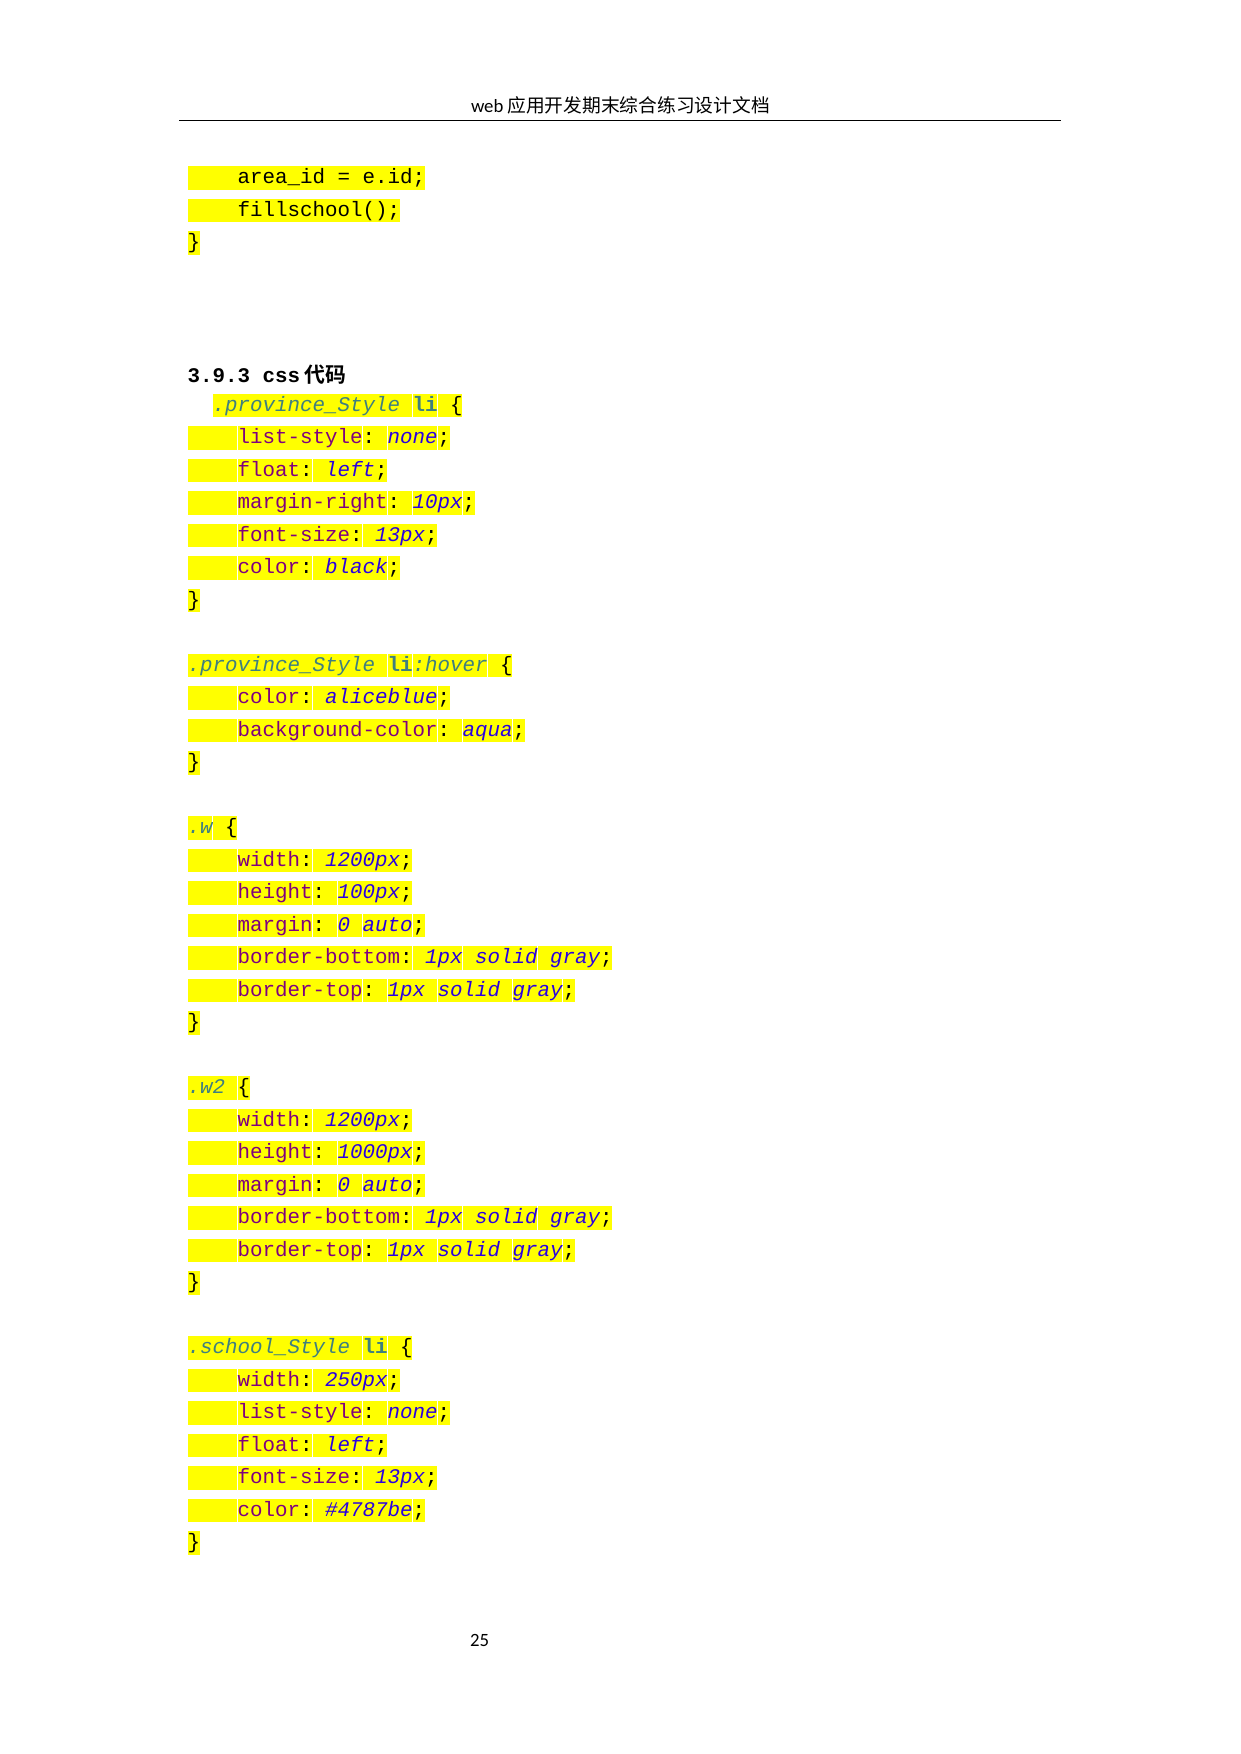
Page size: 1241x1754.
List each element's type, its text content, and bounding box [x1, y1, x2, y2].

text .school_Style li { [187, 1332, 1053, 1364]
text border-top: 1px solid gray; [187, 1234, 1053, 1267]
text background-color: aqua; [187, 714, 1053, 747]
text border-bottom: 1px solid gray; [187, 942, 1053, 974]
text width: 1200px; [187, 844, 1053, 877]
text } [187, 584, 1053, 617]
text list-style: none; [187, 1397, 1053, 1429]
text width: 250px; [187, 1364, 1053, 1397]
text .w { [187, 812, 1053, 844]
text margin-right: 10px; [187, 487, 1053, 519]
text width: 1200px; [187, 1104, 1053, 1137]
text list-style: none; [187, 422, 1053, 454]
text color: #4787be; [187, 1494, 1053, 1527]
text border-top: 1px solid gray; [187, 974, 1053, 1007]
text } [187, 1007, 1053, 1039]
text float: left; [187, 454, 1053, 487]
text font-size: 13px; [187, 1462, 1053, 1494]
text } [187, 1267, 1053, 1299]
text margin: 0 auto; [187, 1169, 1053, 1202]
text .w2 { [187, 1072, 1053, 1104]
text 3.9.3 css代码 [187, 357, 1053, 389]
text font-size: 13px; [187, 519, 1053, 552]
text border-bottom: 1px solid gray; [187, 1202, 1053, 1234]
text } [187, 227, 1053, 259]
text } [187, 747, 1053, 779]
text height: 100px; [187, 877, 1053, 909]
text color: black; [187, 552, 1053, 584]
text margin: 0 auto; [187, 909, 1053, 942]
text fillschool(); [187, 194, 1053, 227]
text color: aliceblue; [187, 682, 1053, 714]
text height: 1000px; [187, 1137, 1053, 1169]
text area_id = e.id; [187, 162, 1053, 194]
text .province_Style li:hover { [187, 649, 1053, 682]
text float: left; [187, 1429, 1053, 1462]
text .province_Style li { [187, 389, 1053, 422]
text } [187, 1527, 1053, 1559]
